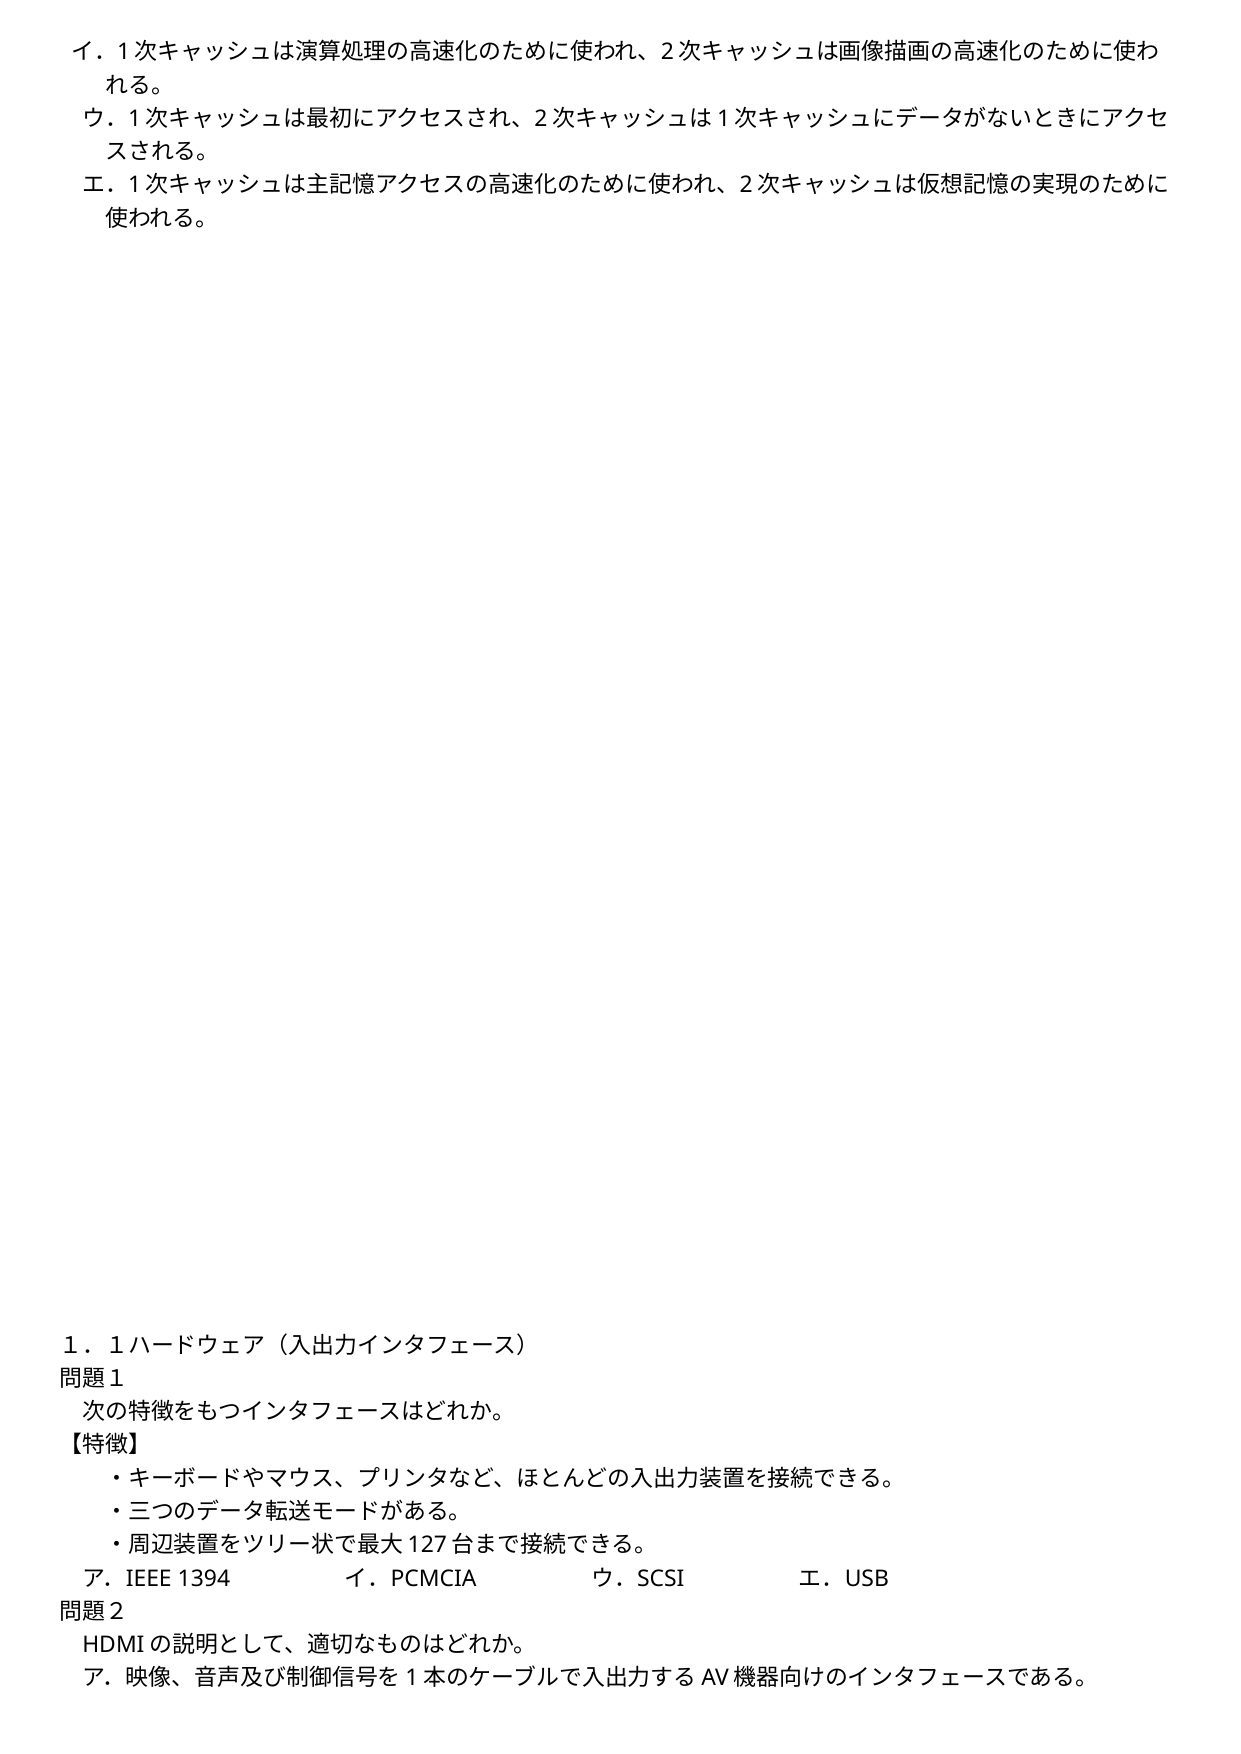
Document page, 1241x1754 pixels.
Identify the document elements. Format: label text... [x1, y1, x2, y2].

text ア．IEEE 1394 イ．PCMCIA ウ．SCSI エ．USB [59, 1559, 1181, 1593]
text スされる。 [59, 133, 1181, 166]
text １．１ハードウェア（入出力インタフェース） [59, 1327, 1181, 1360]
text 次の特徴をもつインタフェースはどれか。 [59, 1393, 1181, 1426]
text ウ．1次キャッシュは最初にアクセスされ、2次キャッシュは1次キャッシュにデータがないときにアクセ [59, 100, 1181, 133]
text ・周辺装置をツリー状で最大127台まで接続できる。 [59, 1526, 1181, 1559]
text 問題２ [59, 1593, 1181, 1626]
text イ．1次キャッシュは演算処理の高速化のために使われ、2次キャッシュは画像描画の高速化のために使わ [59, 33, 1181, 67]
text 使われる。 [59, 200, 1181, 233]
text ・三つのデータ転送モードがある。 [59, 1493, 1181, 1526]
text 【特徴】 [59, 1426, 1181, 1459]
text 問題１ [59, 1360, 1181, 1393]
text ・キーボードやマウス、プリンタなど、ほとんどの入出力装置を接続できる。 [59, 1459, 1181, 1493]
text れる。 [59, 67, 1181, 100]
text エ．1次キャッシュは主記憶アクセスの高速化のために使われ、2次キャッシュは仮想記憶の実現のために [59, 166, 1181, 200]
text ア．映像、音声及び制御信号を1本のケーブルで入出力するAV機器向けのインタフェースである。 [59, 1659, 1181, 1693]
text HDMIの説明として、適切なものはどれか。 [59, 1626, 1181, 1659]
